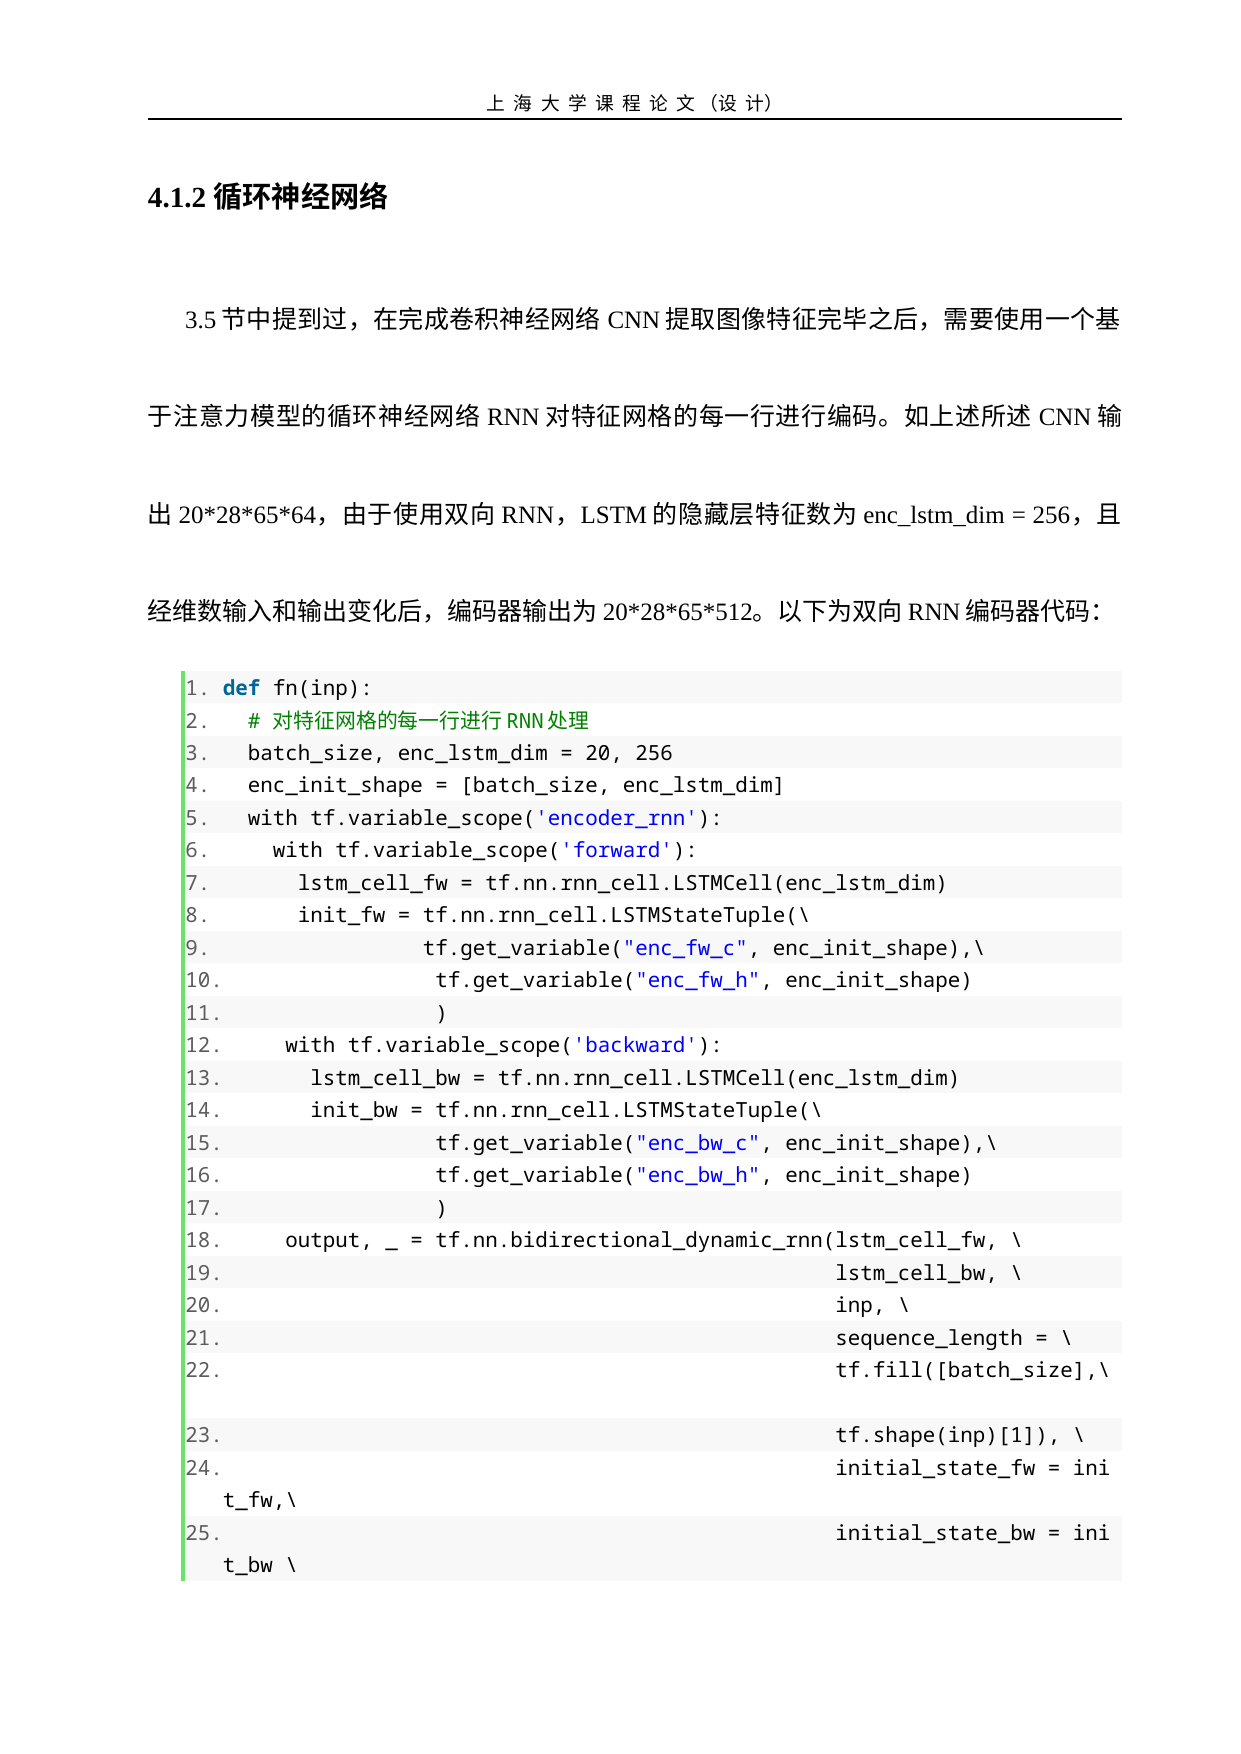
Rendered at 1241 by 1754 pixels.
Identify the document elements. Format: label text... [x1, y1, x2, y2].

subtitle 4.1.2 循环神经网络 [148, 162, 1122, 227]
list tf.get_variable("enc_fw_h", enc_init_shape) [185, 963, 1122, 996]
text 3.5节中提到过，在完成卷积神经网络CNN提取图像特征完毕之后，需要使用一个基于注意力模型的循环神经网络RNN对特征网格的每一行进行编码。如上述所述CNN输出20*28*65*64，由于使用双向RNN，LSTM的隐藏层特征数为enc_lstm_dim = 256，且经维数输入和输出变化后，编码器输出为20*28*65*512。以下为双向RNN编码器代码： [148, 285, 1122, 642]
list lstm_cell_bw = tf.nn.rnn_cell.LSTMCell(enc_lstm_dim) [185, 1061, 1122, 1093]
list tf.get_variable("enc_bw_h", enc_init_shape) [185, 1158, 1122, 1191]
list lstm_cell_fw = tf.nn.rnn_cell.LSTMCell(enc_lstm_dim) [185, 866, 1122, 898]
list tf.get_variable("enc_bw_c", enc_init_shape),\ [185, 1126, 1122, 1158]
list with tf.variable_scope('forward'): [185, 833, 1122, 866]
list ) [185, 1191, 1122, 1223]
list tf.shape(inp)[1]), \ [185, 1418, 1122, 1451]
list ) [185, 996, 1122, 1028]
list def fn(inp): [185, 671, 1122, 703]
list with tf.variable_scope('backward'): [185, 1028, 1122, 1061]
list enc_init_shape = [batch_size, enc_lstm_dim] [185, 768, 1122, 801]
list batch_size, enc_lstm_dim = 20, 256 [185, 736, 1122, 768]
list output, _ = tf.nn.bidirectional_dynamic_rnn(lstm_cell_fw, \ [185, 1223, 1122, 1256]
list initial_state_fw = init_fw,\ [185, 1451, 1122, 1516]
list # 对特征网格的每一行进行RNN处理 [185, 703, 1122, 736]
list with tf.variable_scope('encoder_rnn'): [185, 801, 1122, 833]
list sequence_length = \ [185, 1321, 1122, 1353]
list lstm_cell_bw, \ [185, 1256, 1122, 1288]
list init_bw = tf.nn.rnn_cell.LSTMStateTuple(\ [185, 1093, 1122, 1126]
list init_fw = tf.nn.rnn_cell.LSTMStateTuple(\ [185, 898, 1122, 931]
list initial_state_bw = init_bw \ [185, 1516, 1122, 1581]
list tf.get_variable("enc_fw_c", enc_init_shape),\ [185, 931, 1122, 963]
list inp, \ [185, 1288, 1122, 1321]
list tf.fill([batch_size],\ [185, 1353, 1122, 1418]
